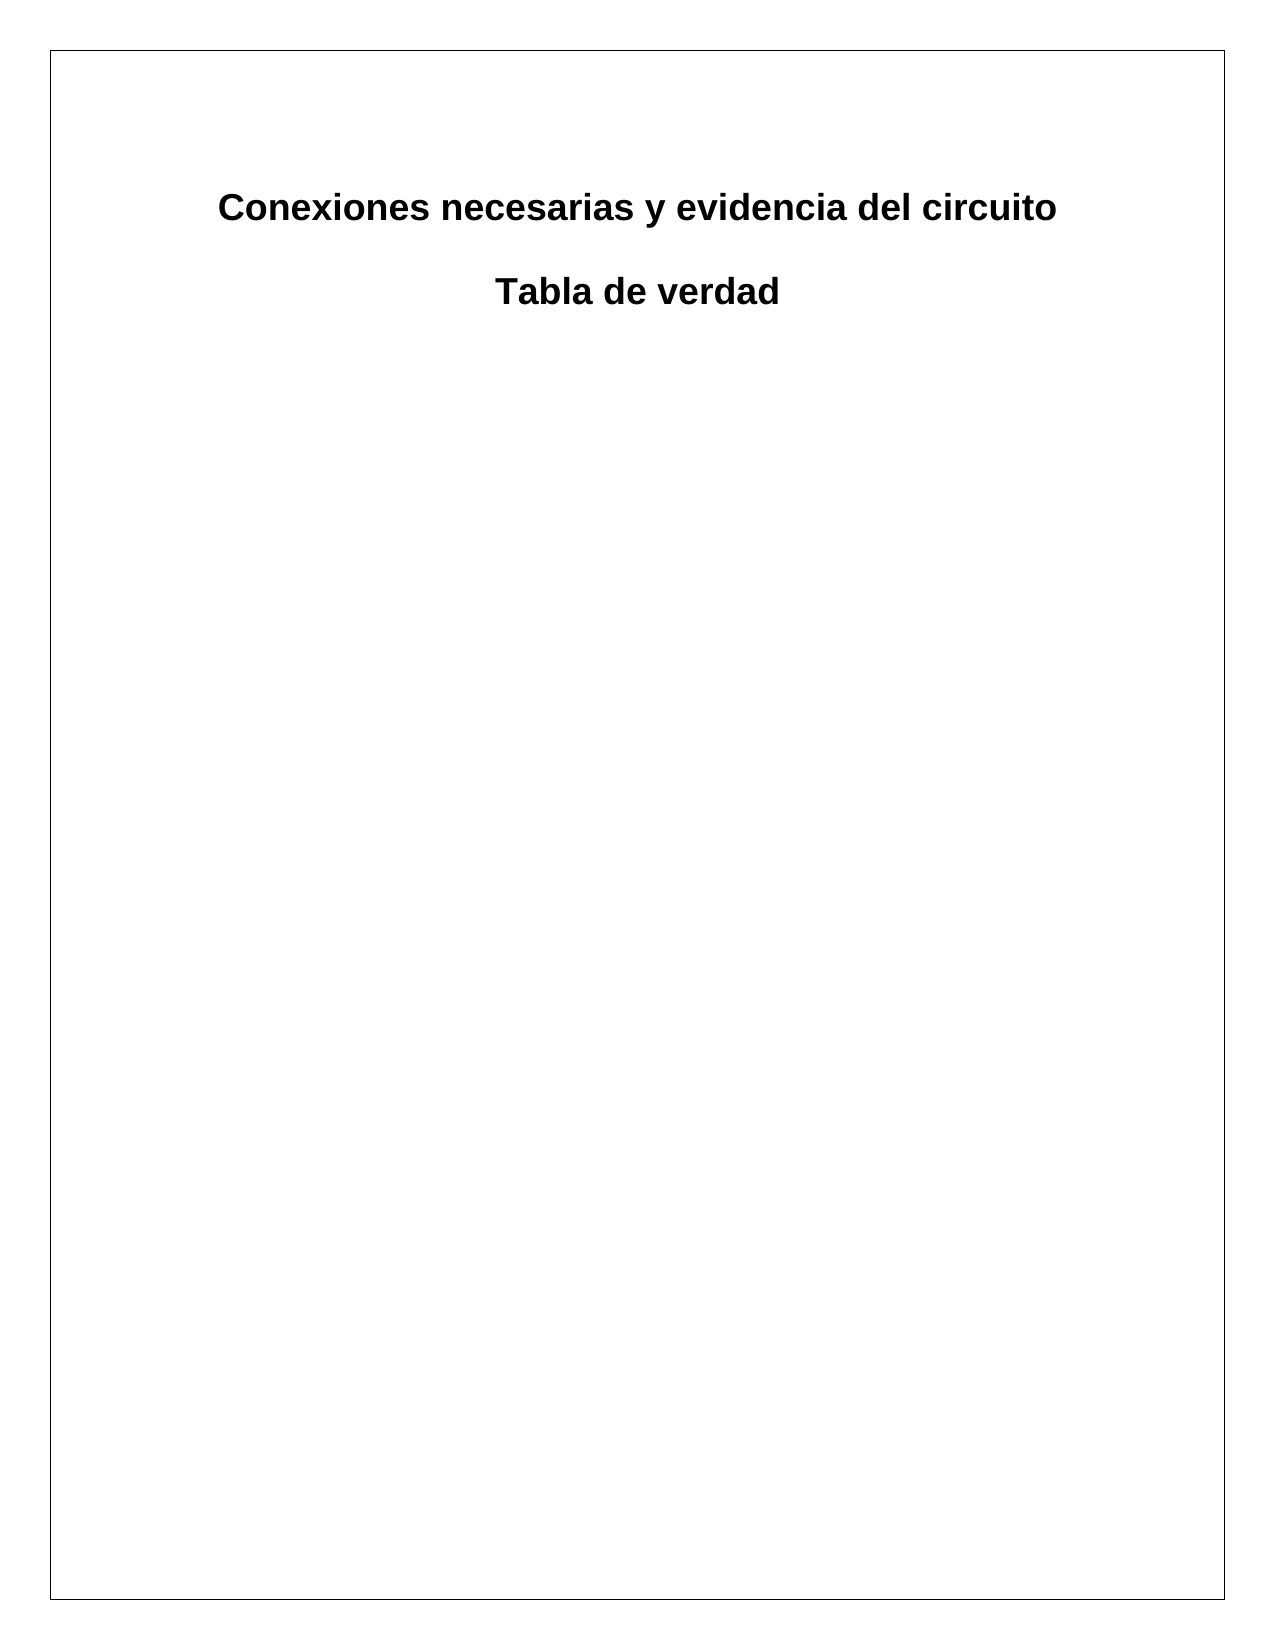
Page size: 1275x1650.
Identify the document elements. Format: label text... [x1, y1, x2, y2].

subtitle Tabla de verdad [177, 269, 1098, 312]
subtitle Conexiones necesarias y evidencia del circuito [177, 185, 1098, 228]
